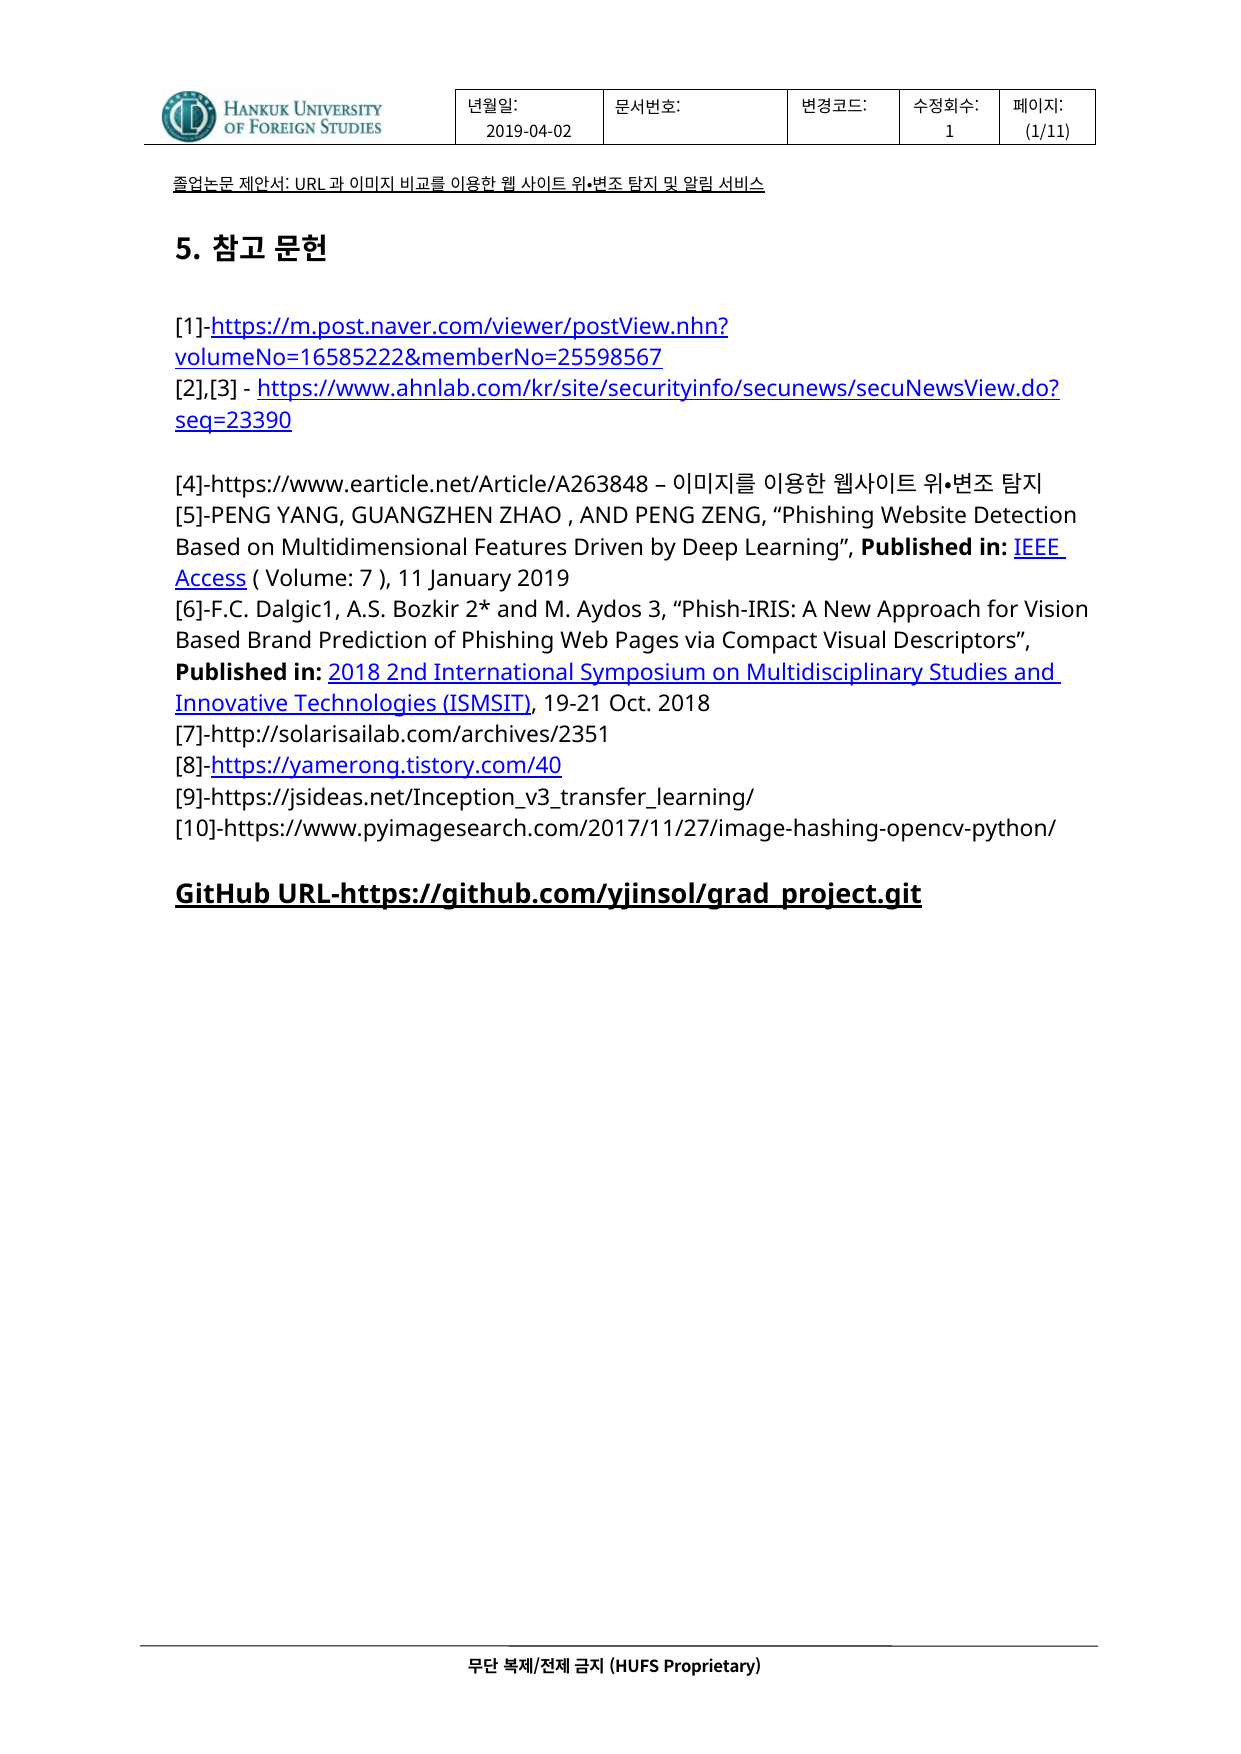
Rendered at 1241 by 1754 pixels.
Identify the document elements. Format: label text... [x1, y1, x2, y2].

list 참고 문헌 [175, 225, 792, 267]
text GitHub URL-https://github.com/yjinsol/grad_project.git [175, 874, 1109, 911]
text [1]-https://m.post.naver.com/viewer/postView.nhn?volumeNo=16585222&memberNo=25598567 [175, 310, 1109, 372]
text [2],[3] - https://www.ahnlab.com/kr/site/securityinfo/secunews/secuNewsView.do?seq=23390 [175, 372, 1109, 435]
text [10]-https://www.pyimagesearch.com/2017/11/27/image-hashing-opencv-python/ [175, 812, 1109, 843]
text [4]-https://www.earticle.net/Article/A263848 – 이미지를 이용한 웹사이트 위•변조 탐지 [175, 466, 1109, 499]
text [5]-PENG YANG, GUANGZHEN ZHAO , AND PENG ZENG, “Phishing Website Detection Based on Multidimensional Features Driven by Deep Learning”, Published in: IEEE Access ( Volume: 7 ), 11 January 2019 [175, 499, 1109, 593]
text [9]-https://jsideas.net/Inception_v3_transfer_learning/ [175, 781, 1109, 812]
text [8]-https://yamerong.tistory.com/40 [175, 749, 1109, 781]
text [6]-F.C. Dalgic1, A.S. Bozkir 2* and M. Aydos 3, “Phish-IRIS: A New Approach for Vision Based Brand Prediction of Phishing Web Pages via Compact Visual Descriptors”, Published in: 2018 2nd International Symposium on Multidisciplinary Studies and Innovative Technologies (ISMSIT), 19-21 Oct. 2018 [175, 593, 1109, 718]
text [7]-http://solarisailab.com/archives/2351 [175, 718, 1109, 749]
picture [161, 89, 383, 143]
